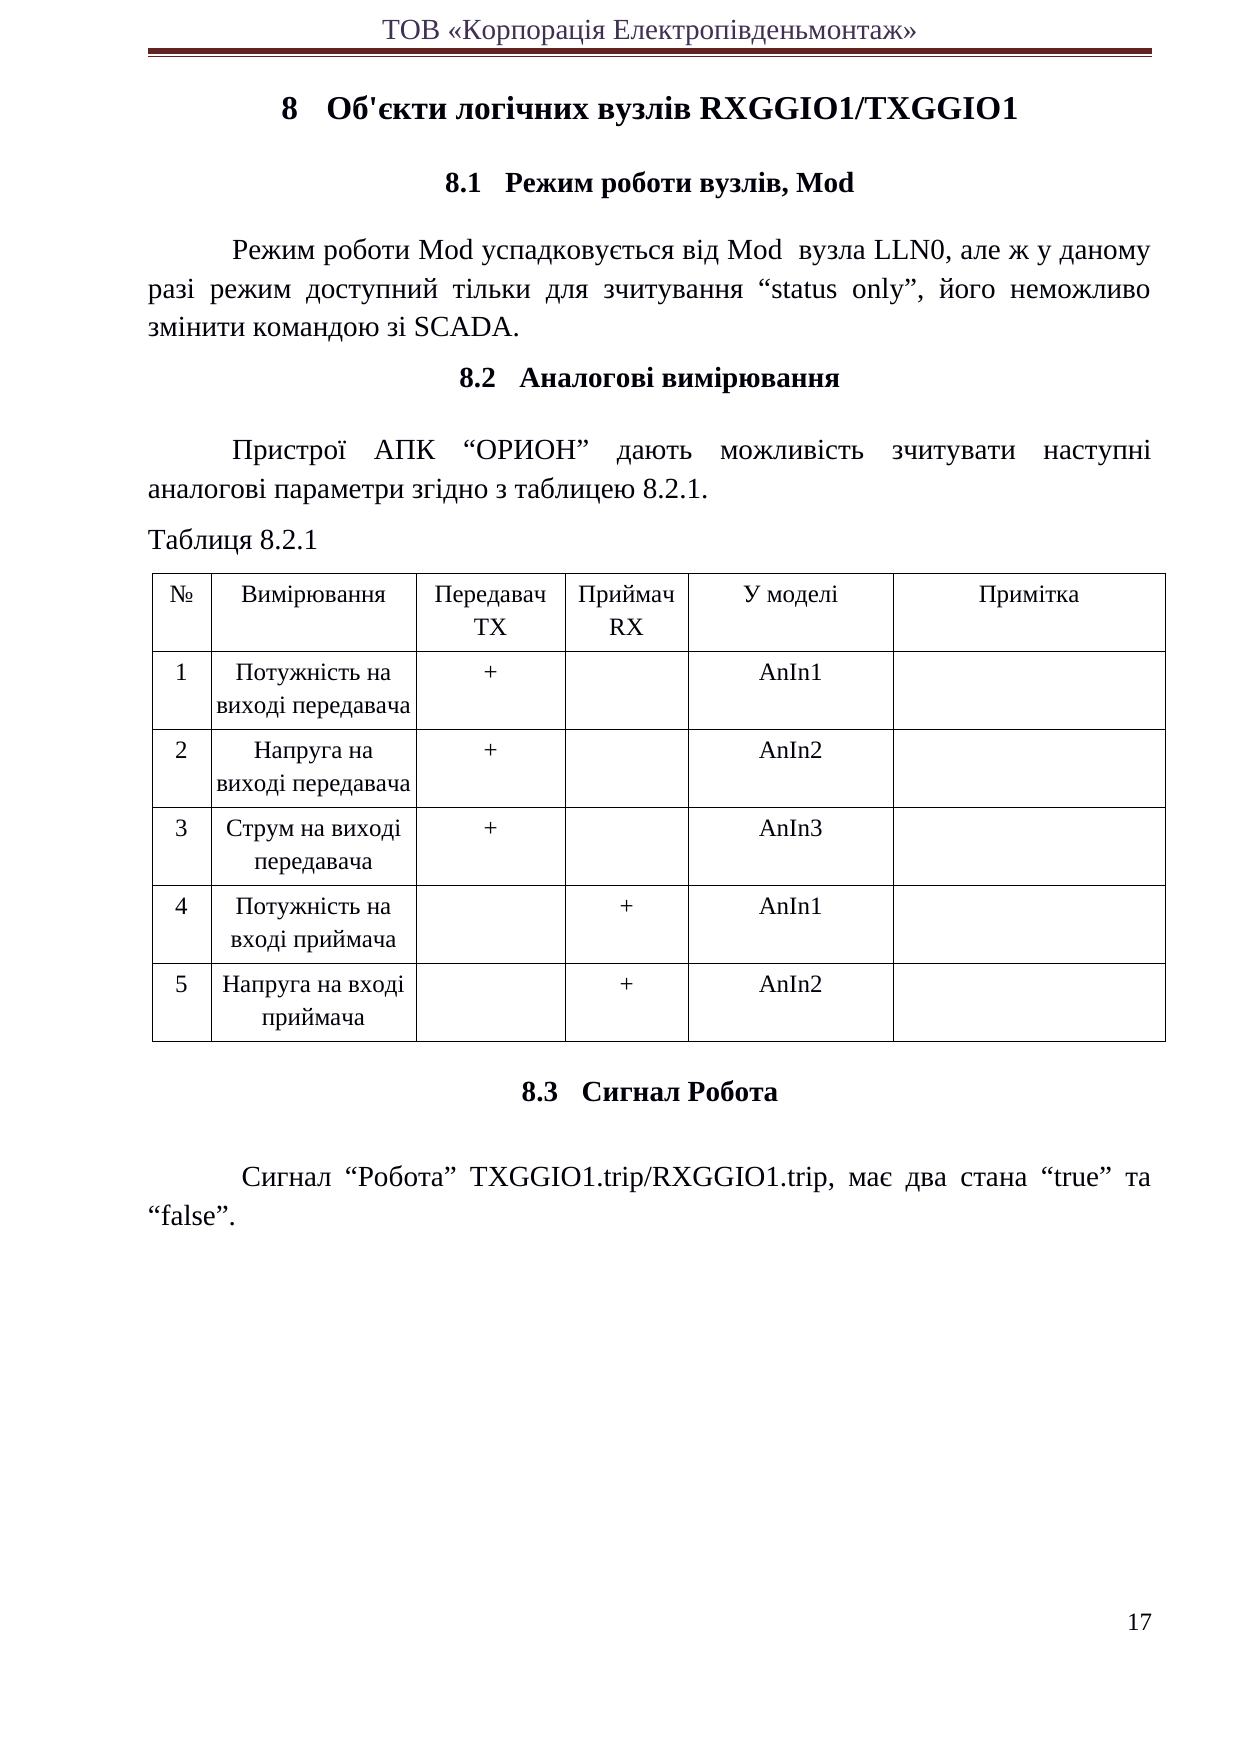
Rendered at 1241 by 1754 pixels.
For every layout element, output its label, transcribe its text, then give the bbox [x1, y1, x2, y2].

text Таблиця 8.2.1 [148, 522, 1152, 555]
table_cell 1 [153, 652, 211, 729]
table_cell [894, 730, 1165, 807]
table_cell Напруга на вході приймача [212, 964, 416, 1041]
table_cell Потужність на виході передавача [212, 652, 416, 729]
table_header У моделі [689, 574, 893, 651]
table_cell [566, 652, 688, 729]
table_cell [894, 808, 1165, 885]
table_header Передавач TX [417, 574, 565, 651]
table_cell + [566, 964, 688, 1041]
table_cell + [417, 652, 565, 729]
table_header Примітка [894, 574, 1165, 651]
text Режим роботи Mod успадковується від Mod вузла LLN0, але ж у даному разі режим доступний тільки для зчитування “status only”, його неможливо змінити командою зі SCADA. [148, 232, 1152, 343]
list Аналогові вимірювання [148, 360, 1152, 394]
table_cell [417, 886, 565, 963]
table_cell AnIn1 [689, 652, 893, 729]
table_cell AnIn1 [689, 886, 893, 963]
table_cell AnIn3 [689, 808, 893, 885]
table_cell + [417, 730, 565, 807]
table_cell 4 [153, 886, 211, 963]
table_cell Струм на виході передавача [212, 808, 416, 885]
table_cell [566, 808, 688, 885]
table_cell AnIn2 [689, 964, 893, 1041]
list Режим роботи вузлів, Mod [148, 165, 1152, 199]
text Сигнал “Робота” TXGGIO1.trip/RXGGIO1.trip, має два стана “true” та “false”. [148, 1159, 1152, 1231]
text Пристрої АПК “ОРИОН” дають можливість зчитувати наступні аналогові параметри згідно з таблицею 8.2.1. [148, 432, 1152, 504]
table_cell Потужність на вході приймача [212, 886, 416, 963]
table_header № [153, 574, 211, 651]
table_header Вимірювання [212, 574, 416, 651]
table_cell [417, 964, 565, 1041]
table_cell [894, 964, 1165, 1041]
list Сигнал Робота [148, 1074, 1152, 1108]
list Об'єкти логічних вузлів RXGGIO1/TXGGIO1 [148, 88, 1152, 127]
table_cell [894, 652, 1165, 729]
table_cell 2 [153, 730, 211, 807]
table_cell [566, 730, 688, 807]
table_cell AnIn2 [689, 730, 893, 807]
table_cell Напруга на виході передавача [212, 730, 416, 807]
table_header Приймач RX [566, 574, 688, 651]
table_cell [894, 886, 1165, 963]
table_cell + [417, 808, 565, 885]
table_cell + [566, 886, 688, 963]
table_cell 3 [153, 808, 211, 885]
table_cell 5 [153, 964, 211, 1041]
